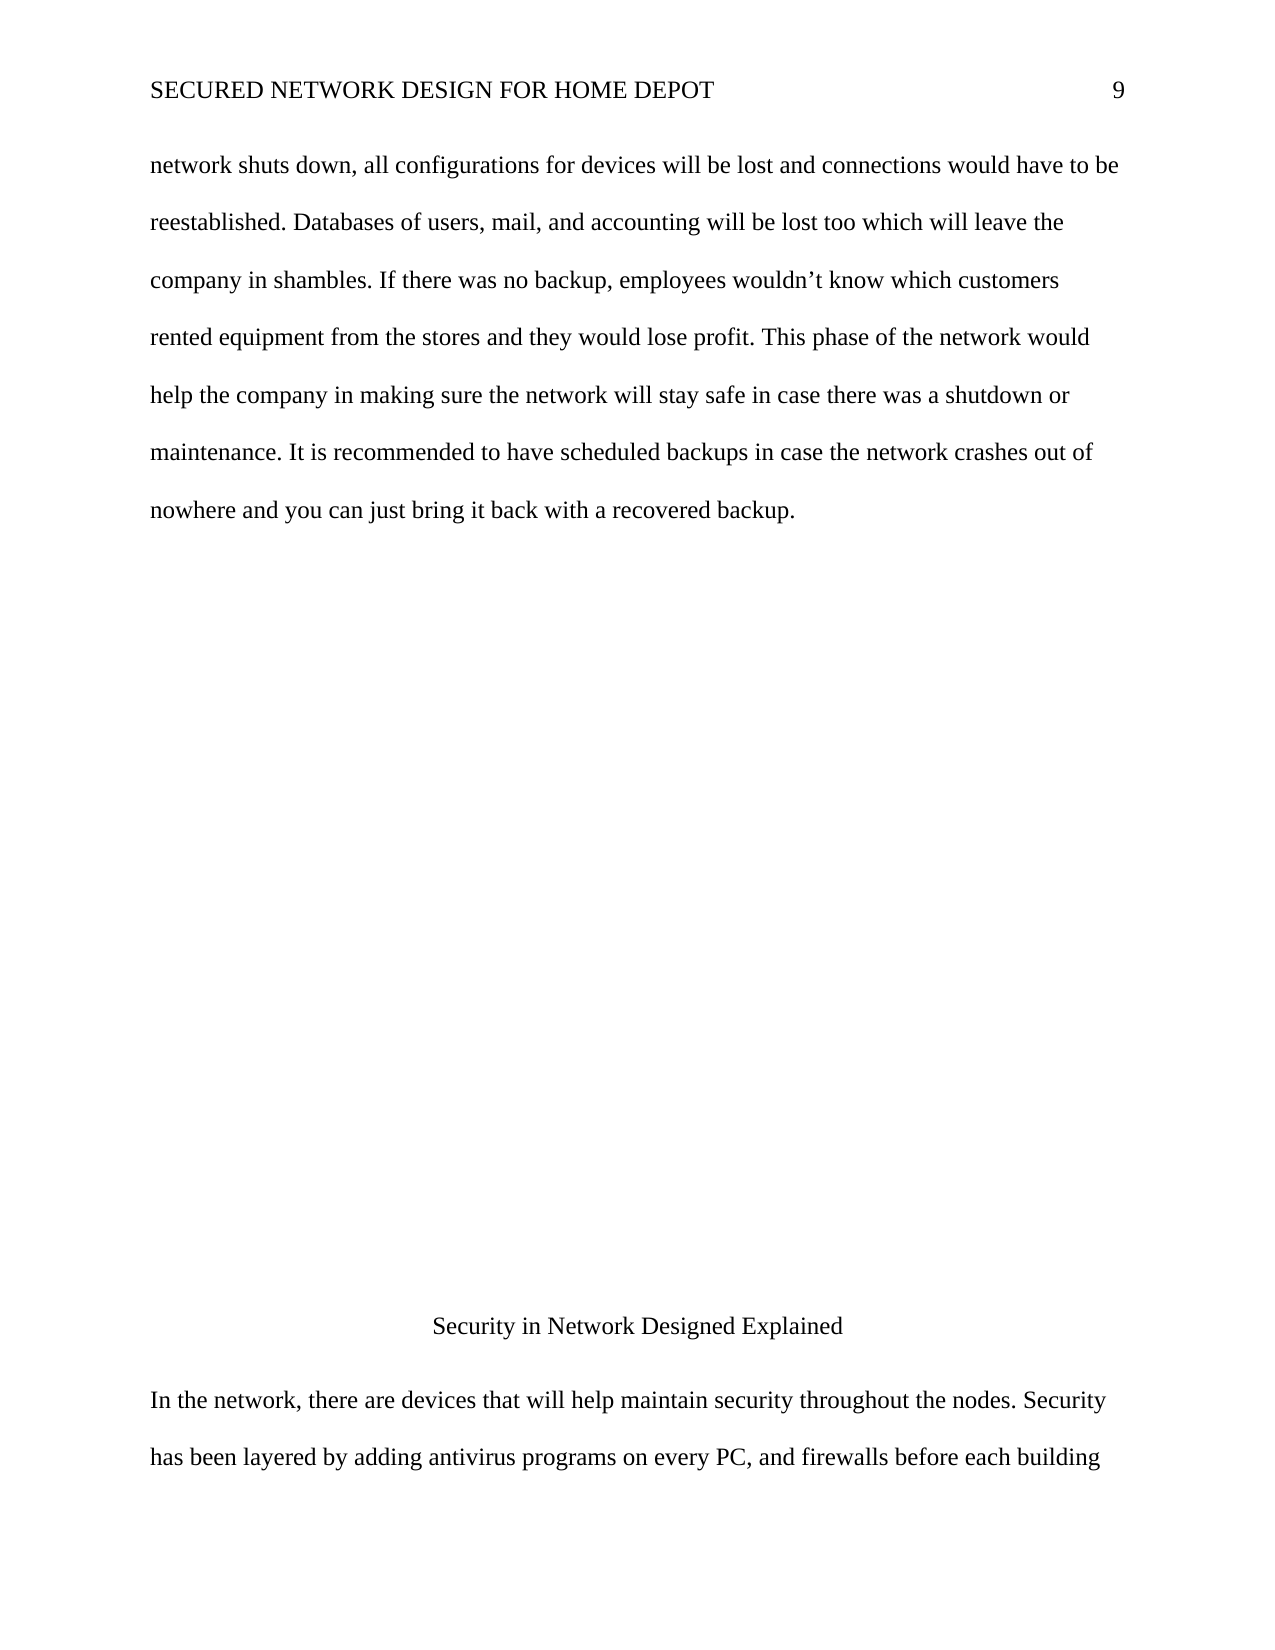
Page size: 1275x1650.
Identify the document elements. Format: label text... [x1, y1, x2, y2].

text Security in Network Designed Explained [150, 1311, 1125, 1339]
